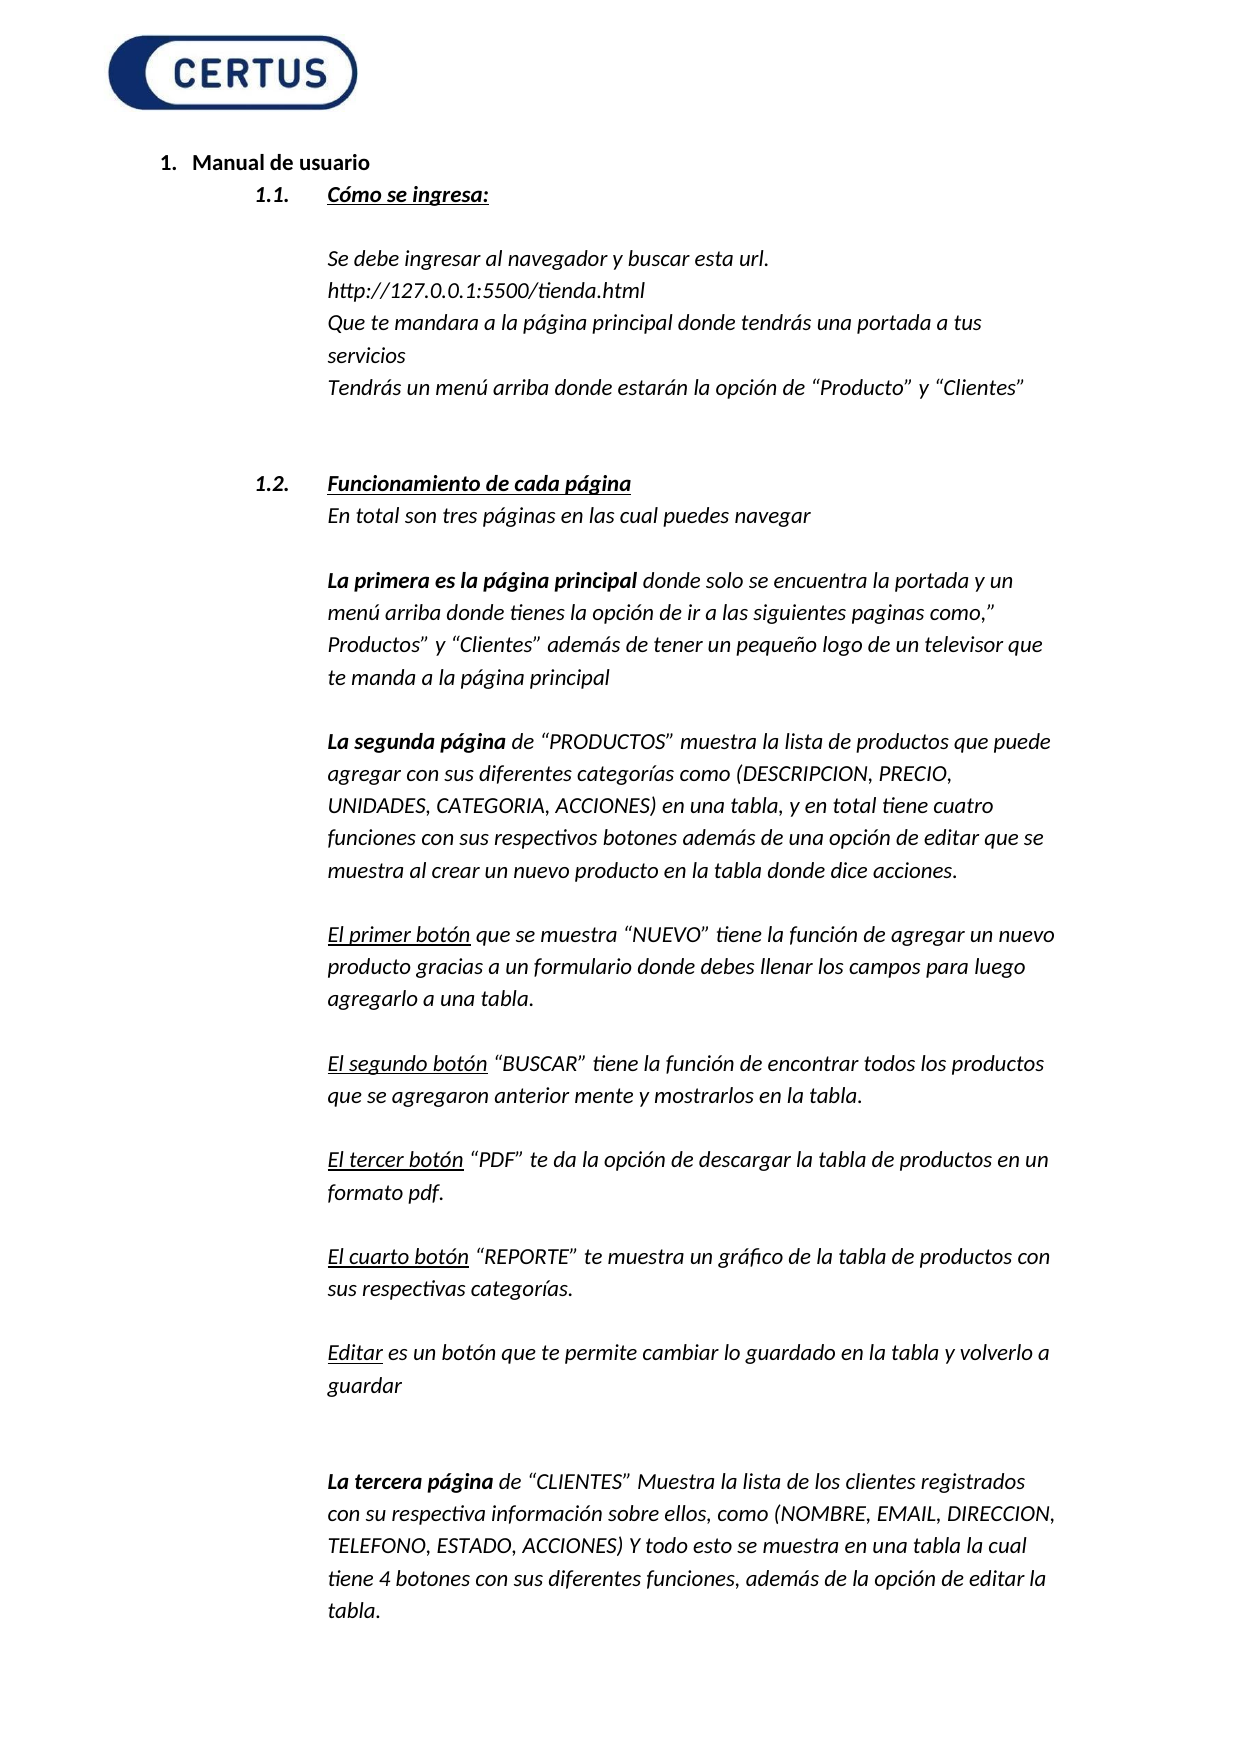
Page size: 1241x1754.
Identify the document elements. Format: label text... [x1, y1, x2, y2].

text La primera es la página principal donde solo se encuentra la portada y un menú arriba donde tienes la opción de ir a las siguientes paginas como,” Productos” y “Clientes” además de tener un pequeño logo de un televisor que te manda a la página principal [327, 566, 1063, 691]
list Manual de usuario [177, 148, 1063, 176]
text Tendrás un menú arriba donde estarán la opción de “Producto” y “Clientes” [327, 373, 1063, 401]
picture [103, 34, 359, 112]
text Se debe ingresar al navegador y buscar esta url. http://127.0.0.1:5500/tienda.html [327, 244, 1063, 304]
text La segunda página de “PRODUCTOS” muestra la lista de productos que puede agregar con sus diferentes categorías como (DESCRIPCION, PRECIO, UNIDADES, CATEGORIA, ACCIONES) en una tabla, y en total tiene cuatro funciones con sus respectivos botones además de una opción de editar que se muestra al crear un nuevo producto en la tabla donde dice acciones. [327, 727, 1063, 884]
list Funcionamiento de cada página [290, 469, 1063, 497]
text La tercera página de “CLIENTES” Muestra la lista de los clientes registrados con su respectiva información sobre ellos, como (NOMBRE, EMAIL, DIRECCION, TELEFONO, ESTADO, ACCIONES) Y todo esto se muestra en una tabla la cual tiene 4 botones con sus diferentes funciones, además de la opción de editar la tabla. [327, 1467, 1063, 1624]
list Cómo se ingresa: [290, 180, 1063, 208]
text El cuarto botón “REPORTE” te muestra un gráfico de la tabla de productos con [327, 1242, 1063, 1270]
text sus respectivas categorías. [327, 1274, 1063, 1302]
text El tercer botón “PDF” te da la opción de descargar la tabla de productos en un formato pdf. [327, 1145, 1063, 1206]
text El segundo botón “BUSCAR” tiene la función de encontrar todos los productos que se agregaron anterior mente y mostrarlos en la tabla. [327, 1049, 1063, 1109]
text En total son tres páginas en las cual puedes navegar [327, 502, 1063, 530]
text Que te mandara a la página principal donde tendrás una portada a tus servicios [327, 308, 1063, 369]
text El primer botón que se muestra “NUEVO” tiene la función de agregar un nuevo producto gracias a un formulario donde debes llenar los campos para luego agregarlo a una tabla. [327, 920, 1063, 1012]
text Editar es un botón que te permite cambiar lo guardado en la tabla y volverlo a guardar [327, 1338, 1063, 1399]
